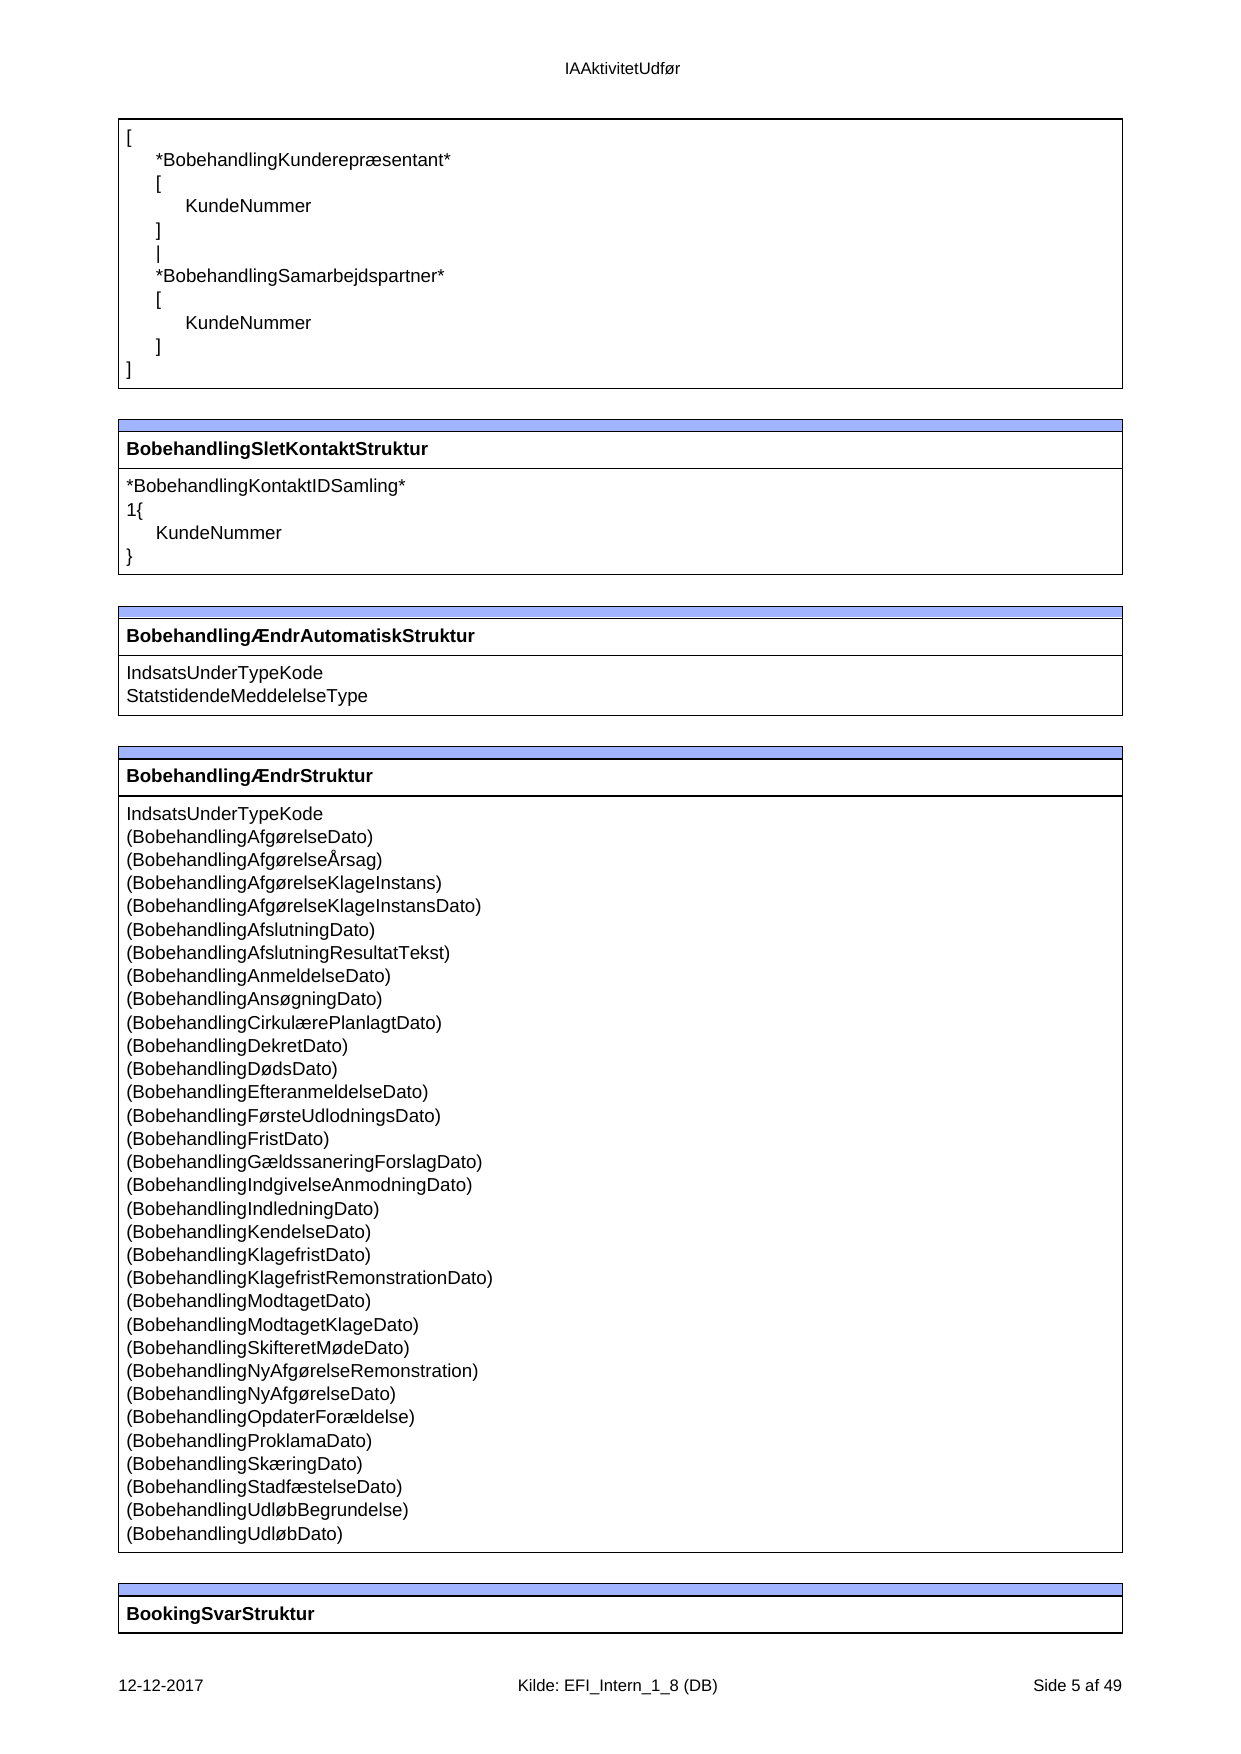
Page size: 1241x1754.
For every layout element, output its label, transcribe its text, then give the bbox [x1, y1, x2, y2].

table_header [119, 1584, 1122, 1595]
table_cell BobehandlingSletKontaktStruktur [119, 432, 1122, 468]
table_cell IndsatsUnderTypeKode StatstidendeMeddelelseType [119, 656, 1122, 715]
table_cell IndsatsUnderTypeKode (BobehandlingAfgørelseDato) (BobehandlingAfgørelseÅrsag) (BobehandlingAfgørelseKlageInstans) (BobehandlingAfgørelseKlageInstansDato) (BobehandlingAfslutningDato) (BobehandlingAfslutningResultatTekst) (BobehandlingAnmeldelseDato) (BobehandlingAnsøgningDato) (BobehandlingCirkulærePlanlagtDato) (BobehandlingDekretDato) (BobehandlingDødsDato) (BobehandlingEfteranmeldelseDato) (BobehandlingFørsteUdlodningsDato) (BobehandlingFristDato) (BobehandlingGældssaneringForslagDato) (BobehandlingIndgivelseAnmodningDato) (BobehandlingIndledningDato) (BobehandlingKendelseDato) (BobehandlingKlagefristDato) (BobehandlingKlagefristRemonstrationDato) (BobehandlingModtagetDato) (BobehandlingModtagetKlageDato) (BobehandlingSkifteretMødeDato) (BobehandlingNyAfgørelseRemonstration) (BobehandlingNyAfgørelseDato) (BobehandlingOpdaterForældelse) (BobehandlingProklamaDato) (BobehandlingSkæringDato) (BobehandlingStadfæstelseDato) (BobehandlingUdløbBegrundelse) (BobehandlingUdløbDato) [119, 797, 1122, 1552]
table_cell BobehandlingÆndrStruktur [119, 760, 1122, 795]
table_cell *BobehandlingKontaktIDSamling* 1{ KundeNummer } [119, 469, 1122, 574]
table_header [119, 420, 1122, 431]
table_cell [119, 120, 1122, 387]
table_cell BobehandlingÆndrAutomatiskStruktur [119, 619, 1122, 654]
table_cell BookingSvarStruktur [119, 1597, 1122, 1632]
table_header [119, 607, 1122, 617]
table_header [119, 747, 1122, 758]
